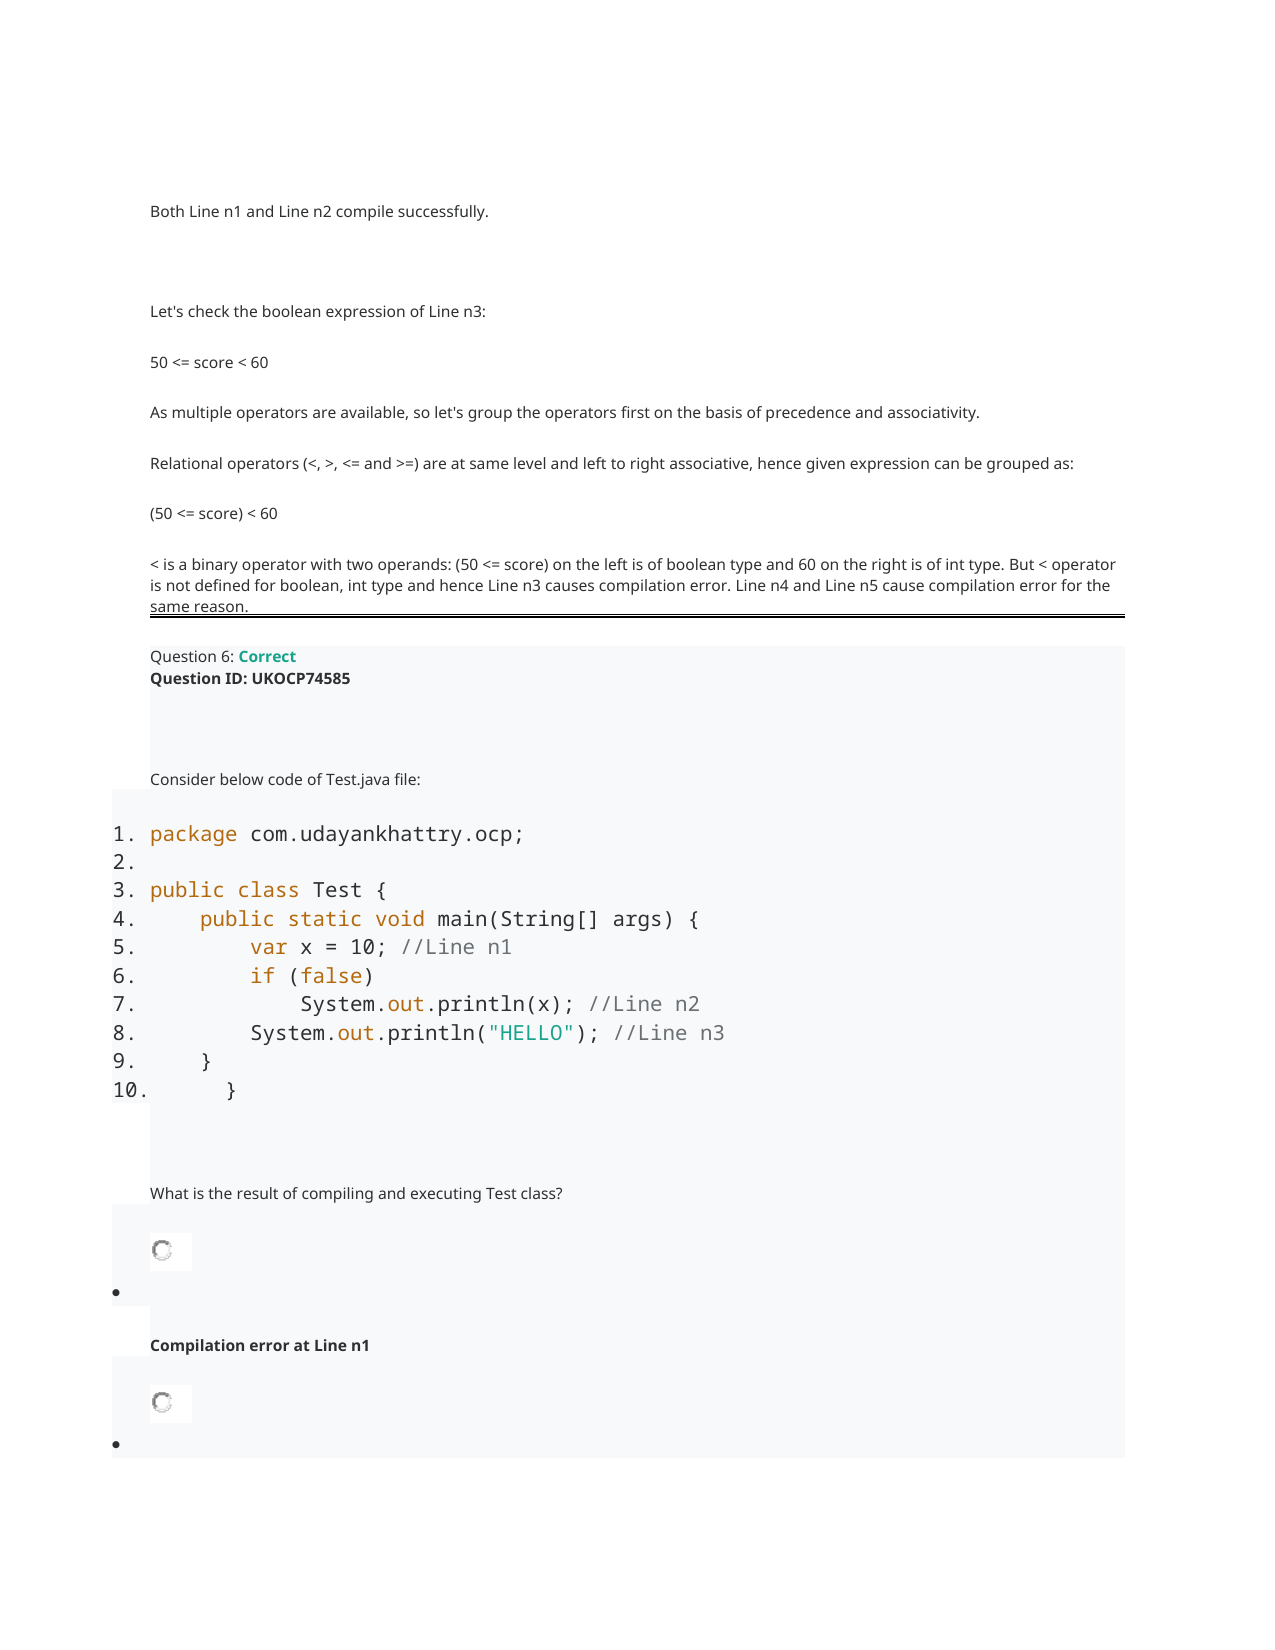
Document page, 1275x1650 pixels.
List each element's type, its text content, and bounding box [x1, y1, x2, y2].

text Relational operators (<, >, <= and >=) are at same level and left to right associative, hence given expression can be grouped as: [150, 452, 1125, 474]
list System.out.println("HELLO"); //Line n3 [112, 1018, 1125, 1046]
text < is a binary operator with two operands: (50 <= score) on the left is of boolean type and 60 on the right is of int type. But < operator is not defined for boolean, int type and hence Line n3 causes compilation error. Line n4 and Line n5 cause compilation error for the same reason. [150, 553, 1125, 614]
text Consider below code of Test.java file: [150, 768, 1125, 789]
list package com.udayankhattry.ocp; [112, 819, 1125, 847]
text Compilation error at Line n1 [150, 1335, 1125, 1356]
list if (false) [112, 961, 1125, 989]
text Let's check the boolean expression of Line n3: [150, 301, 1125, 322]
list } [112, 1075, 1125, 1103]
text 50 <= score < 60 [150, 352, 1125, 373]
list } [112, 1046, 1125, 1075]
text What is the result of compiling and executing Test class? [150, 1183, 1125, 1204]
list var x = 10; //Line n1 [112, 932, 1125, 961]
text Both Line n1 and Line n2 compile successfully. [150, 200, 1125, 222]
text Question 6: Correct [150, 646, 1125, 667]
text (50 <= score) < 60 [150, 503, 1125, 524]
list System.out.println(x); //Line n2 [112, 989, 1125, 1018]
text As multiple operators are available, so let's group the operators first on the basis of precedence and associativity. [150, 402, 1125, 423]
list public class Test { [112, 876, 1125, 904]
list public static void main(String[] args) { [112, 904, 1125, 932]
text Question ID: UKOCP74585 [150, 667, 1125, 689]
